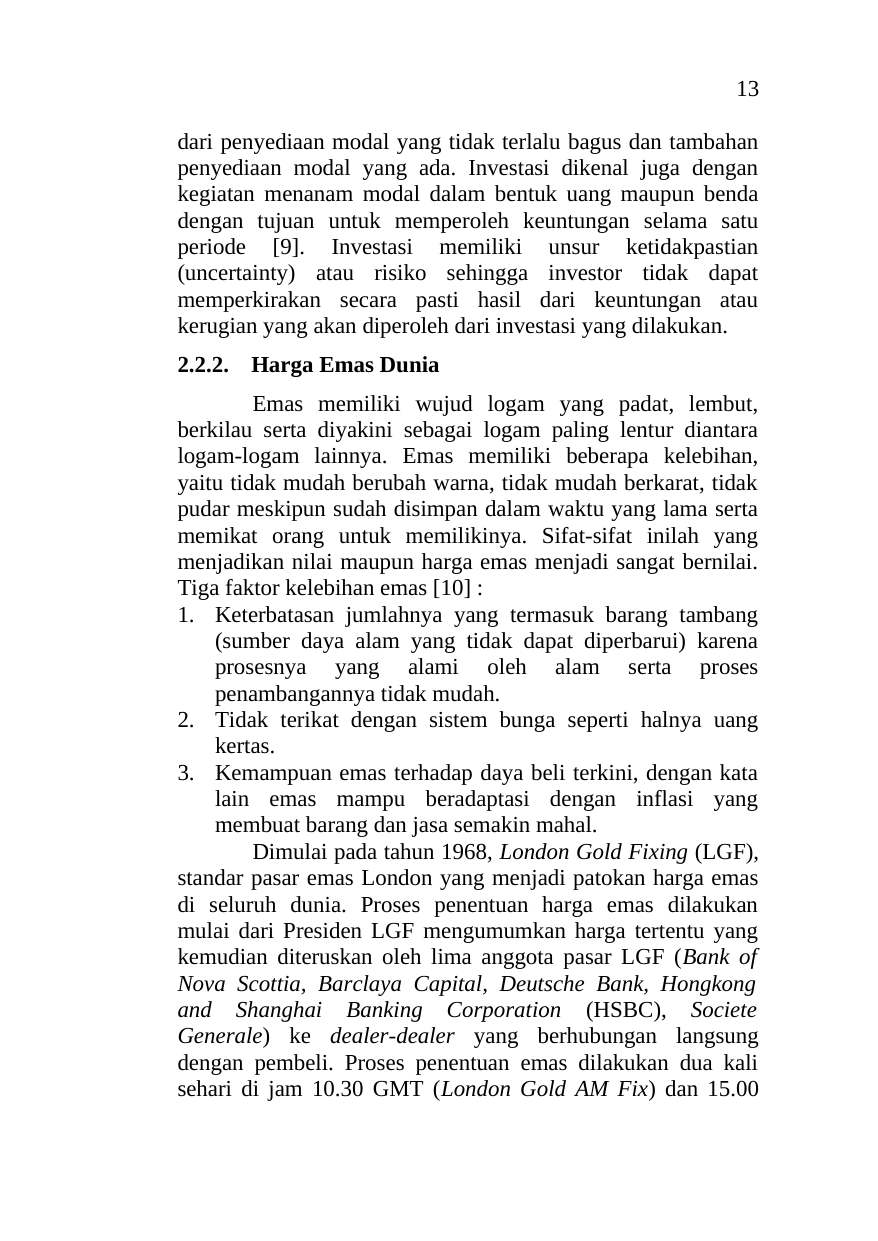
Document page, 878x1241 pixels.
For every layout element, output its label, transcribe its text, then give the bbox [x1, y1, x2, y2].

subtitle Harga Emas Dunia [177, 351, 759, 377]
text Emas memiliki wujud logam yang padat, lembut, berkilau serta diyakini sebagai logam paling lentur diantara logam-logam lainnya. Emas memiliki beberapa kelebihan, yaitu tidak mudah berubah warna, tidak mudah berkarat, tidak pudar meskipun sudah disimpan dalam waktu yang lama serta memikat orang untuk memilikinya. Sifat-sifat inilah yang menjadikan nilai maupun harga emas menjadi sangat bernilai. Tiga faktor kelebihan emas [10] : [177, 390, 759, 601]
list Keterbatasan jumlahnya yang termasuk barang tambang (sumber daya alam yang tidak dapat diperbarui) karena prosesnya yang alami oleh alam serta proses penambangannya tidak mudah. [177, 601, 759, 706]
list Tidak terikat dengan sistem bunga seperti halnya uang kertas. [177, 706, 759, 759]
list Kemampuan emas terhadap daya beli terkini, dengan kata lain emas mampu beradaptasi dengan inflasi yang membuat barang dan jasa semakin mahal. [177, 759, 759, 838]
